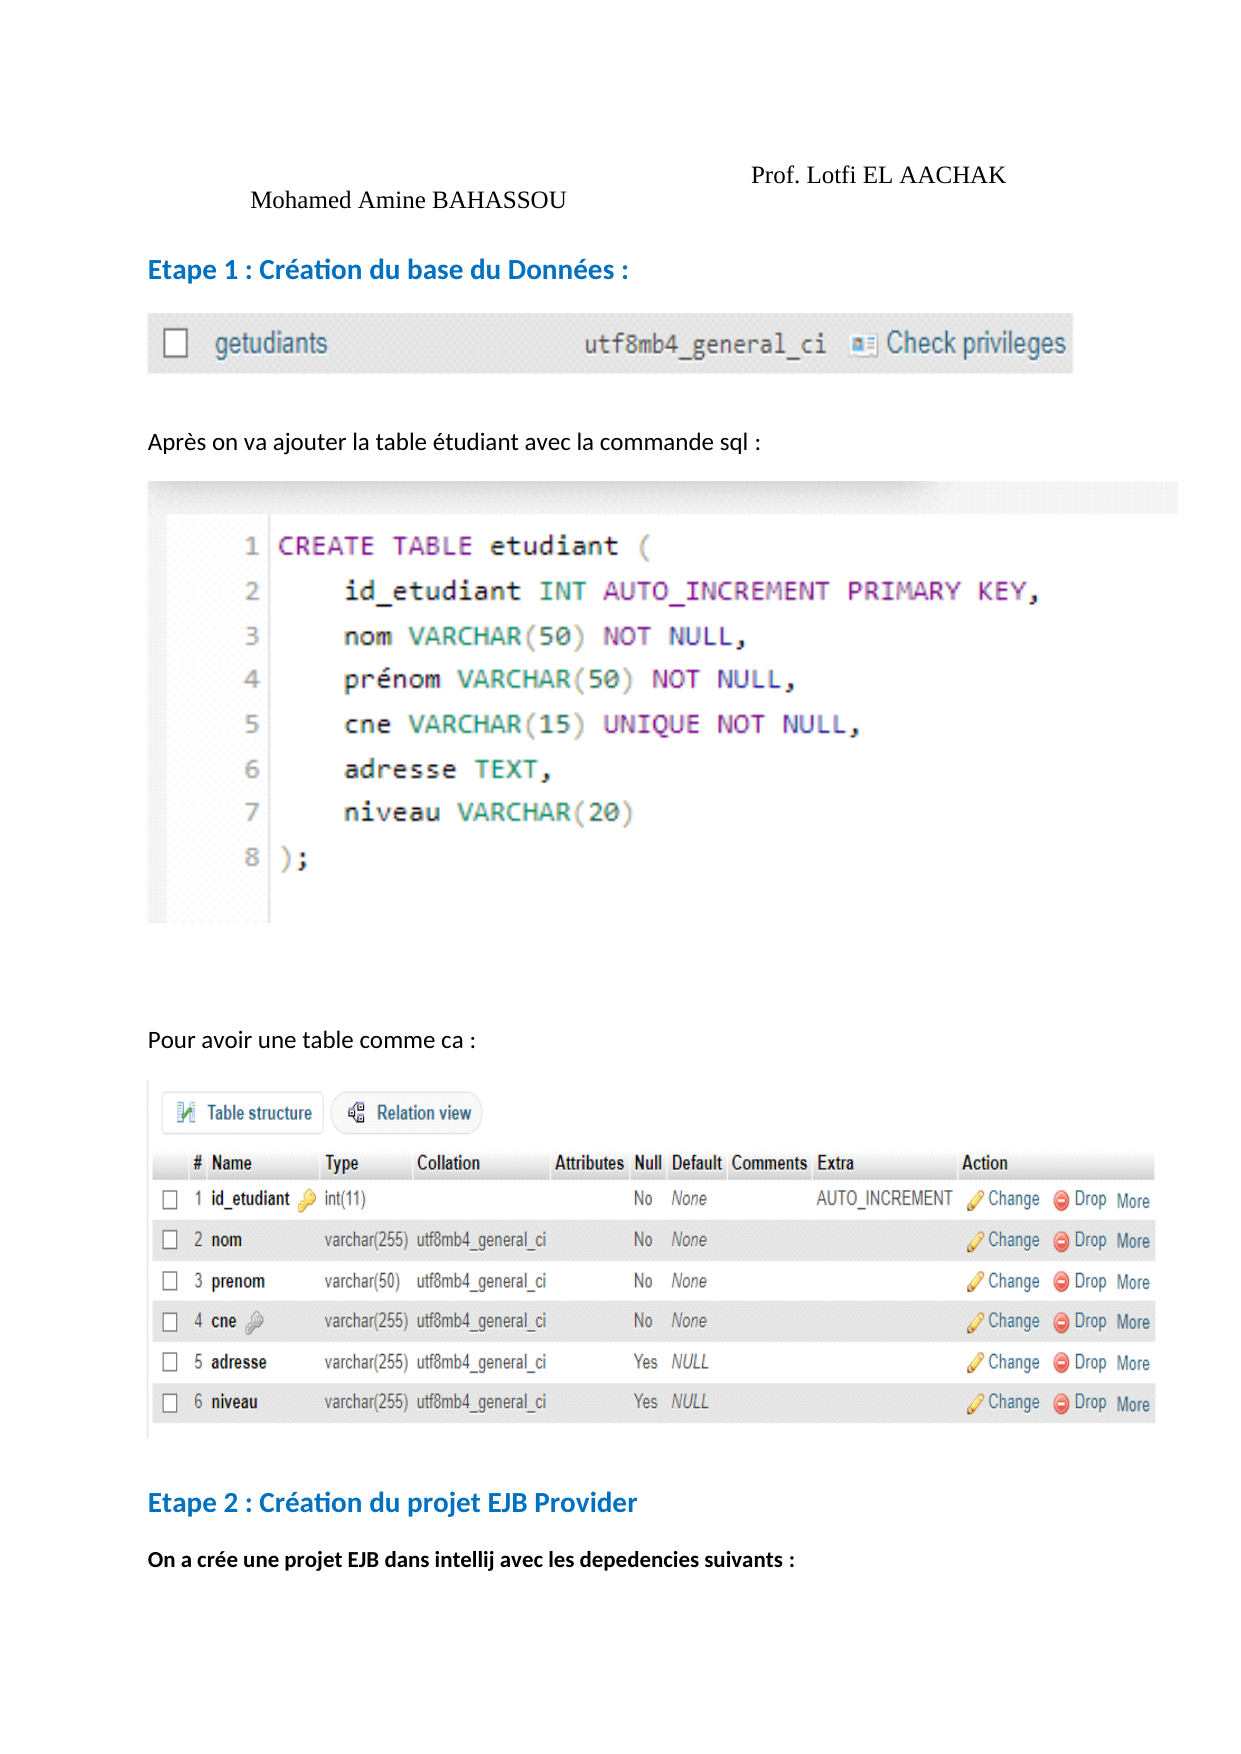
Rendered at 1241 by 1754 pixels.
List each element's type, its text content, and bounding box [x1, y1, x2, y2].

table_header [151, 150, 666, 249]
text Après on va ajouter la table étudiant avec la commande sql : [148, 426, 1093, 457]
picture [147, 313, 1079, 381]
picture [147, 481, 1179, 923]
text Pour avoir une table comme ca : [148, 1024, 1093, 1055]
picture [147, 1080, 1179, 1438]
text Etape 1 : Création du base du Données : [148, 251, 1093, 287]
text On a crée une projet EJB dans intellij avec les depedencies suivants : [148, 1546, 1093, 1573]
text Etape 2 : Création du projet EJB Provider [148, 1484, 1093, 1519]
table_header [668, 150, 1089, 249]
